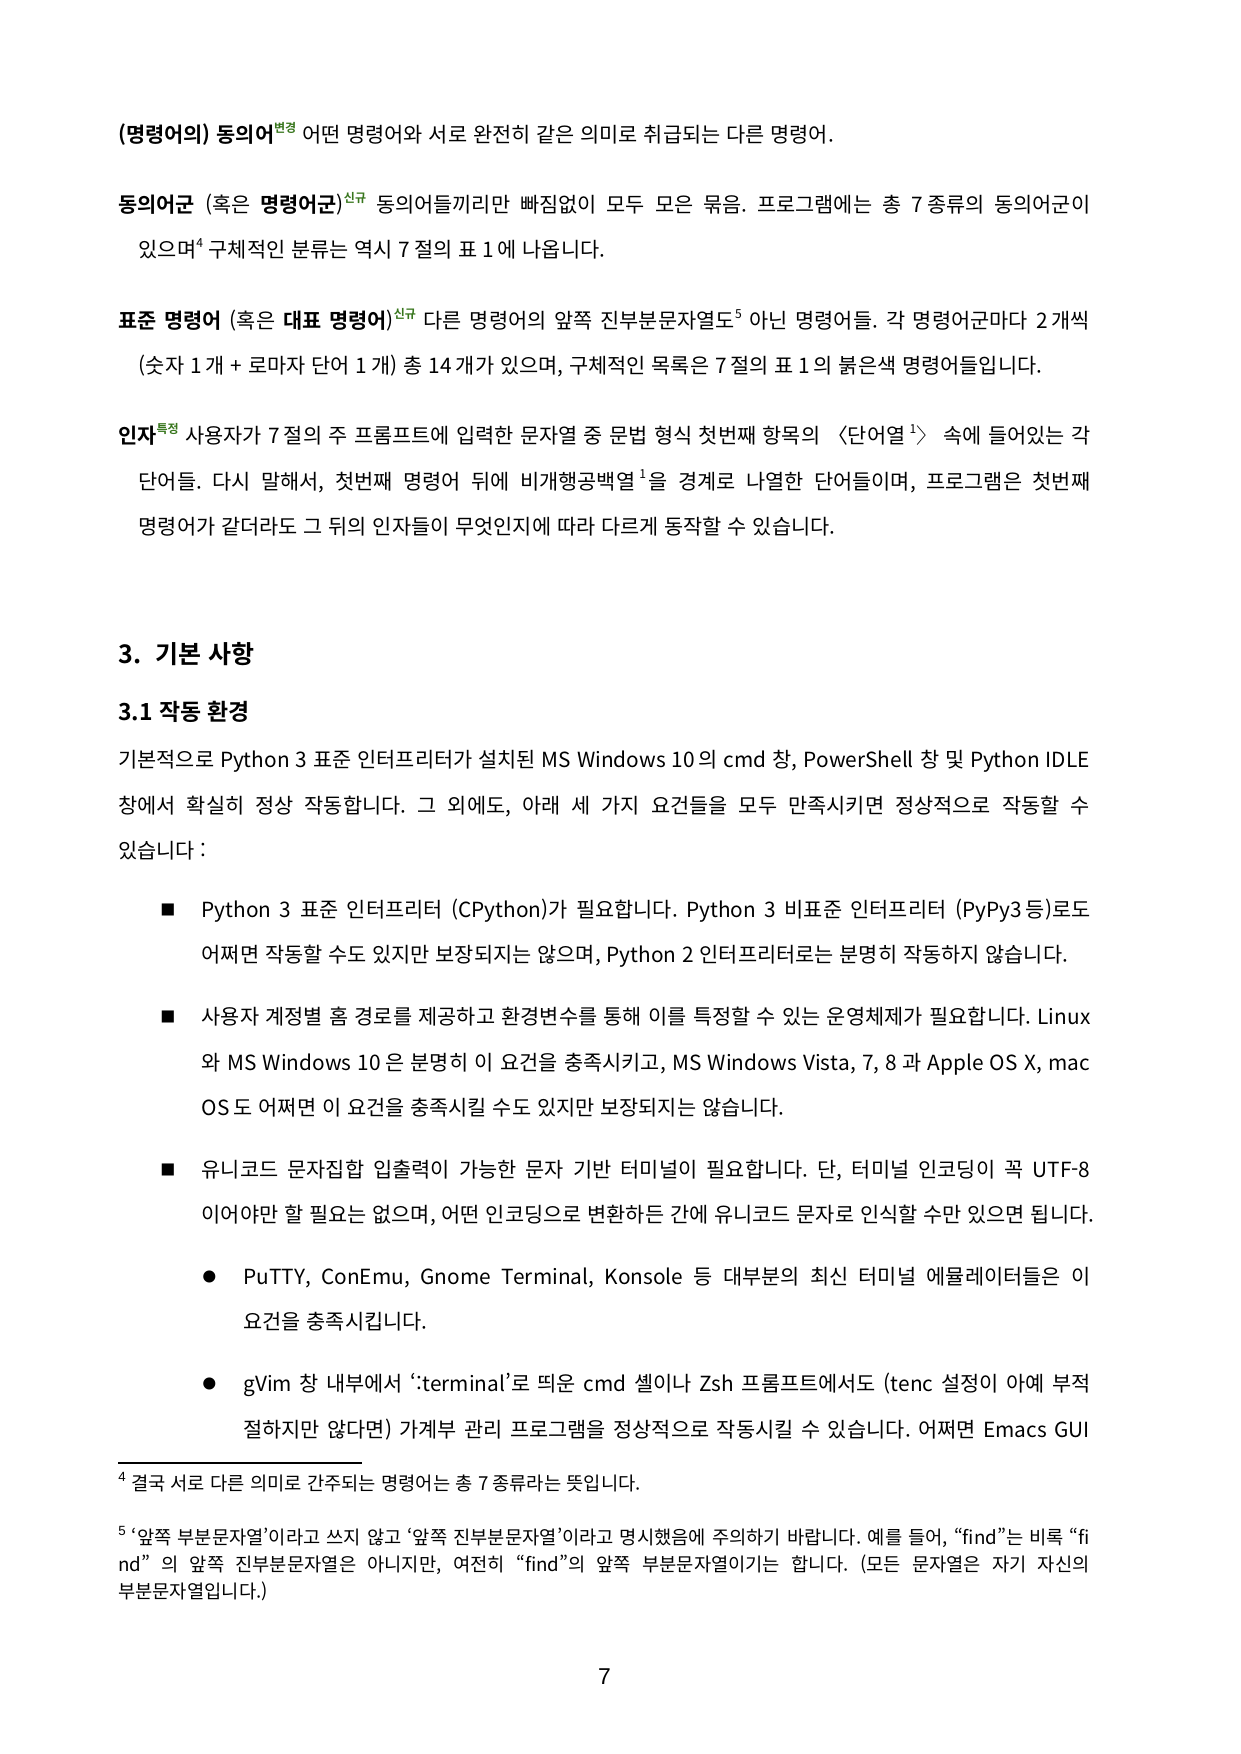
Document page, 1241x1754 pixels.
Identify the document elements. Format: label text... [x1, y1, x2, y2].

list Python 3 표준 인터프리터 (CPython)가 필요합니다. Python 3 비표준 인터프리터 (PyPy3등)로도 어쩌면 작동할 수도 있지만 보장되지는 않으며, Python 2 인터프리터로는 분명히 작동하지 않습니다. [160, 893, 1090, 969]
text 3.1 작동 환경 [118, 694, 1090, 727]
list 사용자 계정별 홈 경로를 제공하고 환경변수를 통해 이를 특정할 수 있는 운영체제가 필요합니다. Linux와 MS Windows 10은 분명히 이 요건을 충족시키고, MS Windows Vista, 7, 8과 Apple OS X, macOS도 어쩌면 이 요건을 충족시킬 수도 있지만 보장되지는 않습니다. [160, 1000, 1090, 1121]
list PuTTY, ConEmu, Gnome Terminal, Konsole 등 대부분의 최신 터미널 에뮬레이터들은 이 요건을 충족시킵니다. [201, 1260, 1090, 1336]
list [201, 1368, 1090, 1443]
text 표준 명령어 (혹은 대표 명령어)신규 다른 명령어의 앞쪽 진부분문자열도 아닌 명령어들. 각 명령어군마다 2개씩 (숫자 1개 + 로마자 단어 1개) 총 14개가 있으며, 구체적인 목록은 7절의 표1의 붉은색 명령어들입니다. [118, 304, 1090, 379]
text (명령어의) 동의어변경 어떤 명령어와 서로 완전히 같은 의미로 취급되는 다른 명령어. [118, 118, 1090, 148]
text 동의어군 (혹은 명령어군)신규 동의어들끼리만 빠짐없이 모두 모은 묶음. 프로그램에는 총 7종류의 동의어군이 있으며 구체적인 분류는 역시 7절의 표1에 나옵니다. [118, 188, 1090, 264]
text 기본적으로 Python 3 표준 인터프리터가 설치된 MS Windows 10의 cmd 창, PowerShell 창 및 Python IDLE 창에서 확실히 정상 작동합니다. 그 외에도, 아래 세 가지 요건들을 모두 만족시키면 정상적으로 작동할 수 있습니다 : [118, 744, 1090, 864]
text 3. 기본 사항 [118, 635, 1090, 671]
list 유니코드 문자집합 입출력이 가능한 문자 기반 터미널이 필요합니다. 단, 터미널 인코딩이 꼭 UTF-8 이어야만 할 필요는 없으며, 어떤 인코딩으로 변환하든 간에 유니코드 문자로 인식할 수만 있으면 됩니다. [160, 1153, 1090, 1228]
text 인자특정 사용자가 7절의 주 프롬프트에 입력한 문자열 중 문법 형식 첫번째 항목의 〈단어열1〉 속에 들어있는 각 단어들. 다시 말해서, 첫번째 명령어 뒤에 비개행공백열1을 경계로 나열한 단어들이며, 프로그램은 첫번째 명령어가 같더라도 그 뒤의 인자들이 무엇인지에 따라 다르게 동작할 수 있습니다. [118, 420, 1090, 541]
